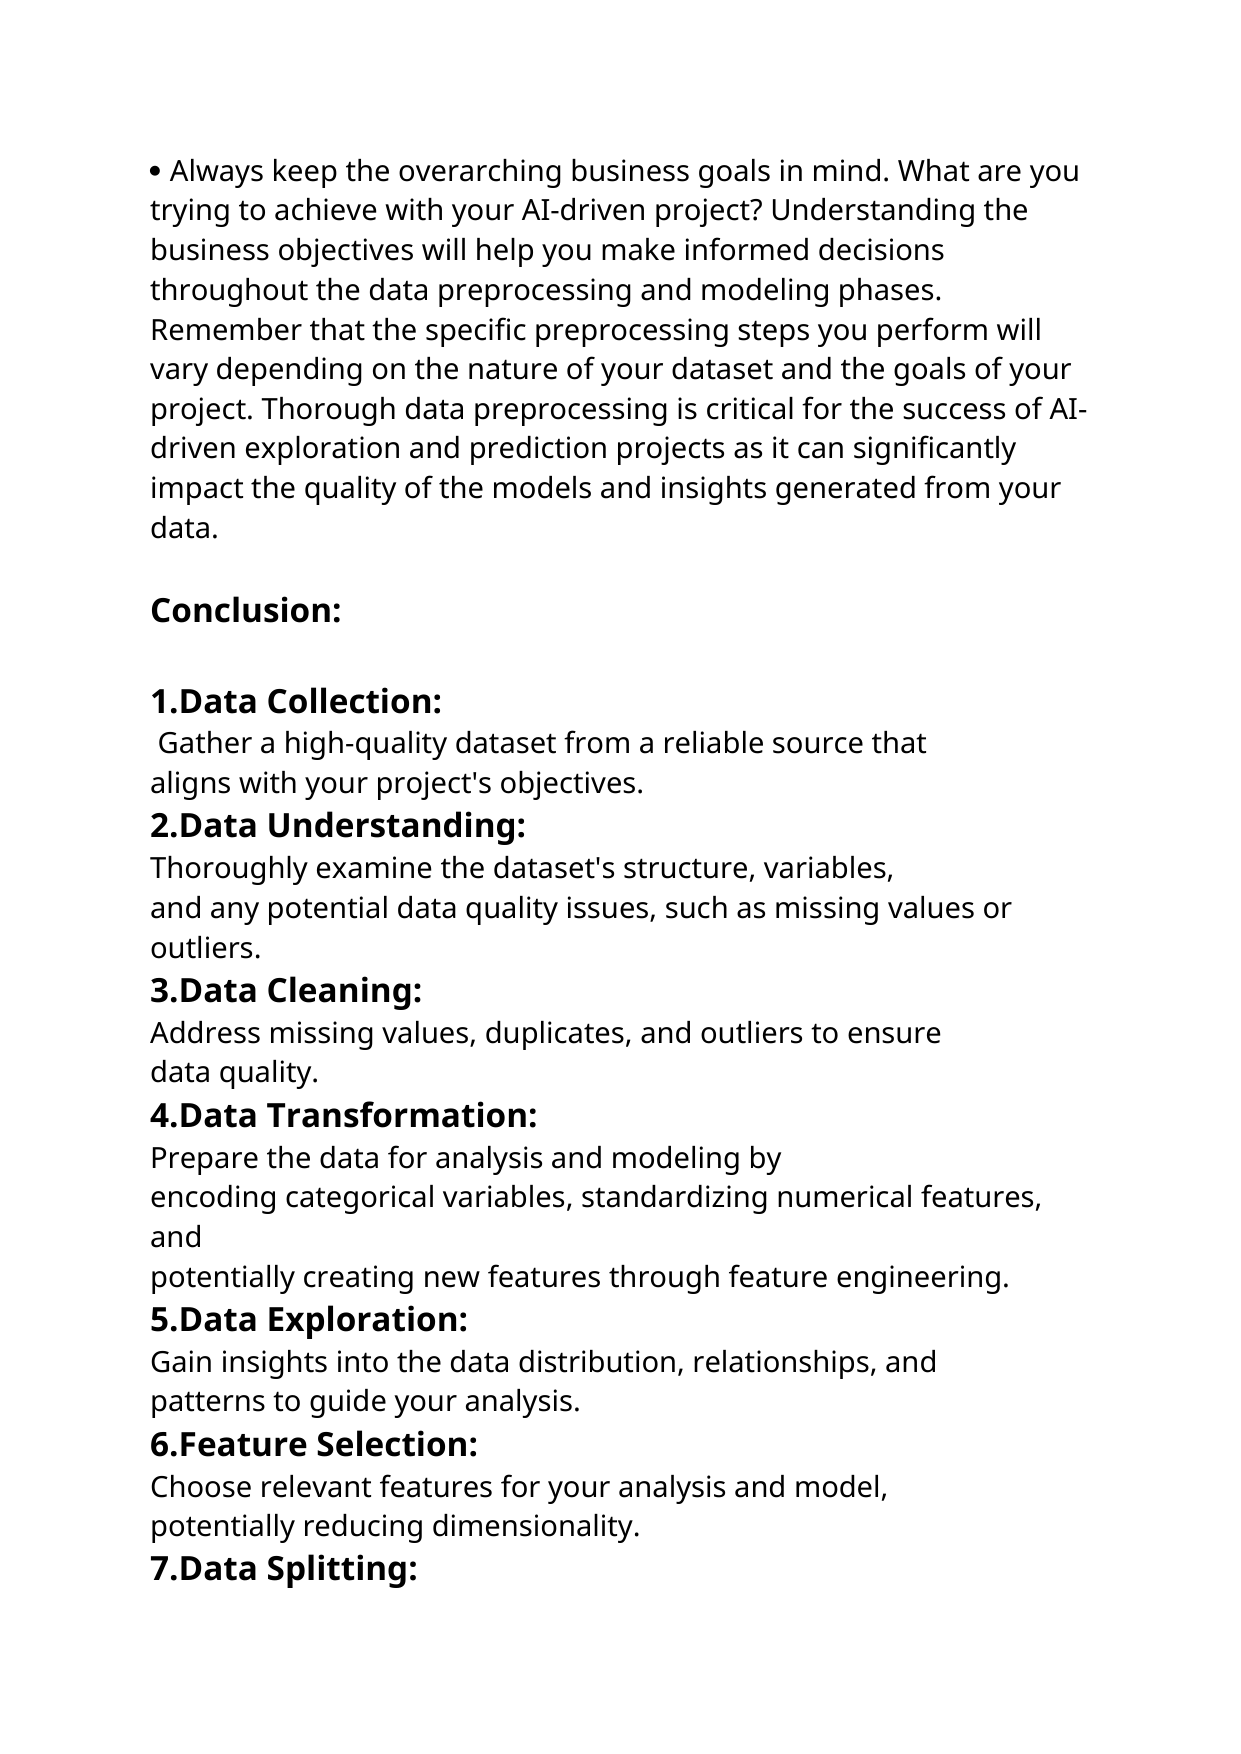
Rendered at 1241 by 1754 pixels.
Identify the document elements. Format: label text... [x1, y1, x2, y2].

text 3.Data Cleaning: [150, 967, 1090, 1012]
text 7.Data Splitting: [150, 1545, 1090, 1591]
text encoding categorical variables, standardizing numerical features, and [150, 1177, 1090, 1256]
text potentially creating new features through feature engineering. [150, 1256, 1090, 1296]
text 2.Data Understanding: [150, 802, 1090, 848]
text Choose relevant features for your analysis and model, [150, 1466, 1090, 1506]
text and any potential data quality issues, such as missing values or outliers. [150, 887, 1090, 967]
text 4.Data Transformation: [150, 1091, 1090, 1137]
text aligns with your project's objectives. [150, 762, 1090, 802]
text Gather a high-quality dataset from a reliable source that [150, 723, 1090, 762]
text patterns to guide your analysis. [150, 1381, 1090, 1420]
text Always keep the overarching business goals in mind. What are you trying to achieve with your AI-driven project? Understanding the business objectives will help you make informed decisions throughout the data preprocessing and modeling phases. [150, 150, 1090, 309]
text 1.Data Collection: [150, 677, 1090, 723]
text Address missing values, duplicates, and outliers to ensure [150, 1012, 1090, 1052]
text Conclusion: [150, 587, 1090, 632]
text potentially reducing dimensionality. [150, 1506, 1090, 1545]
text Prepare the data for analysis and modeling by [150, 1137, 1090, 1177]
text data quality. [150, 1052, 1090, 1091]
text 5.Data Exploration: [150, 1296, 1090, 1341]
text Thoroughly examine the dataset's structure, variables, [150, 848, 1090, 887]
text Gain insights into the data distribution, relationships, and [150, 1341, 1090, 1381]
text Remember that the specific preprocessing steps you perform will vary depending on the nature of your dataset and the goals of your project. Thorough data preprocessing is critical for the success of AI-driven exploration and prediction projects as it can significantly impact the quality of the models and insights generated from your data. [150, 309, 1090, 547]
text 6.Feature Selection: [150, 1420, 1090, 1466]
